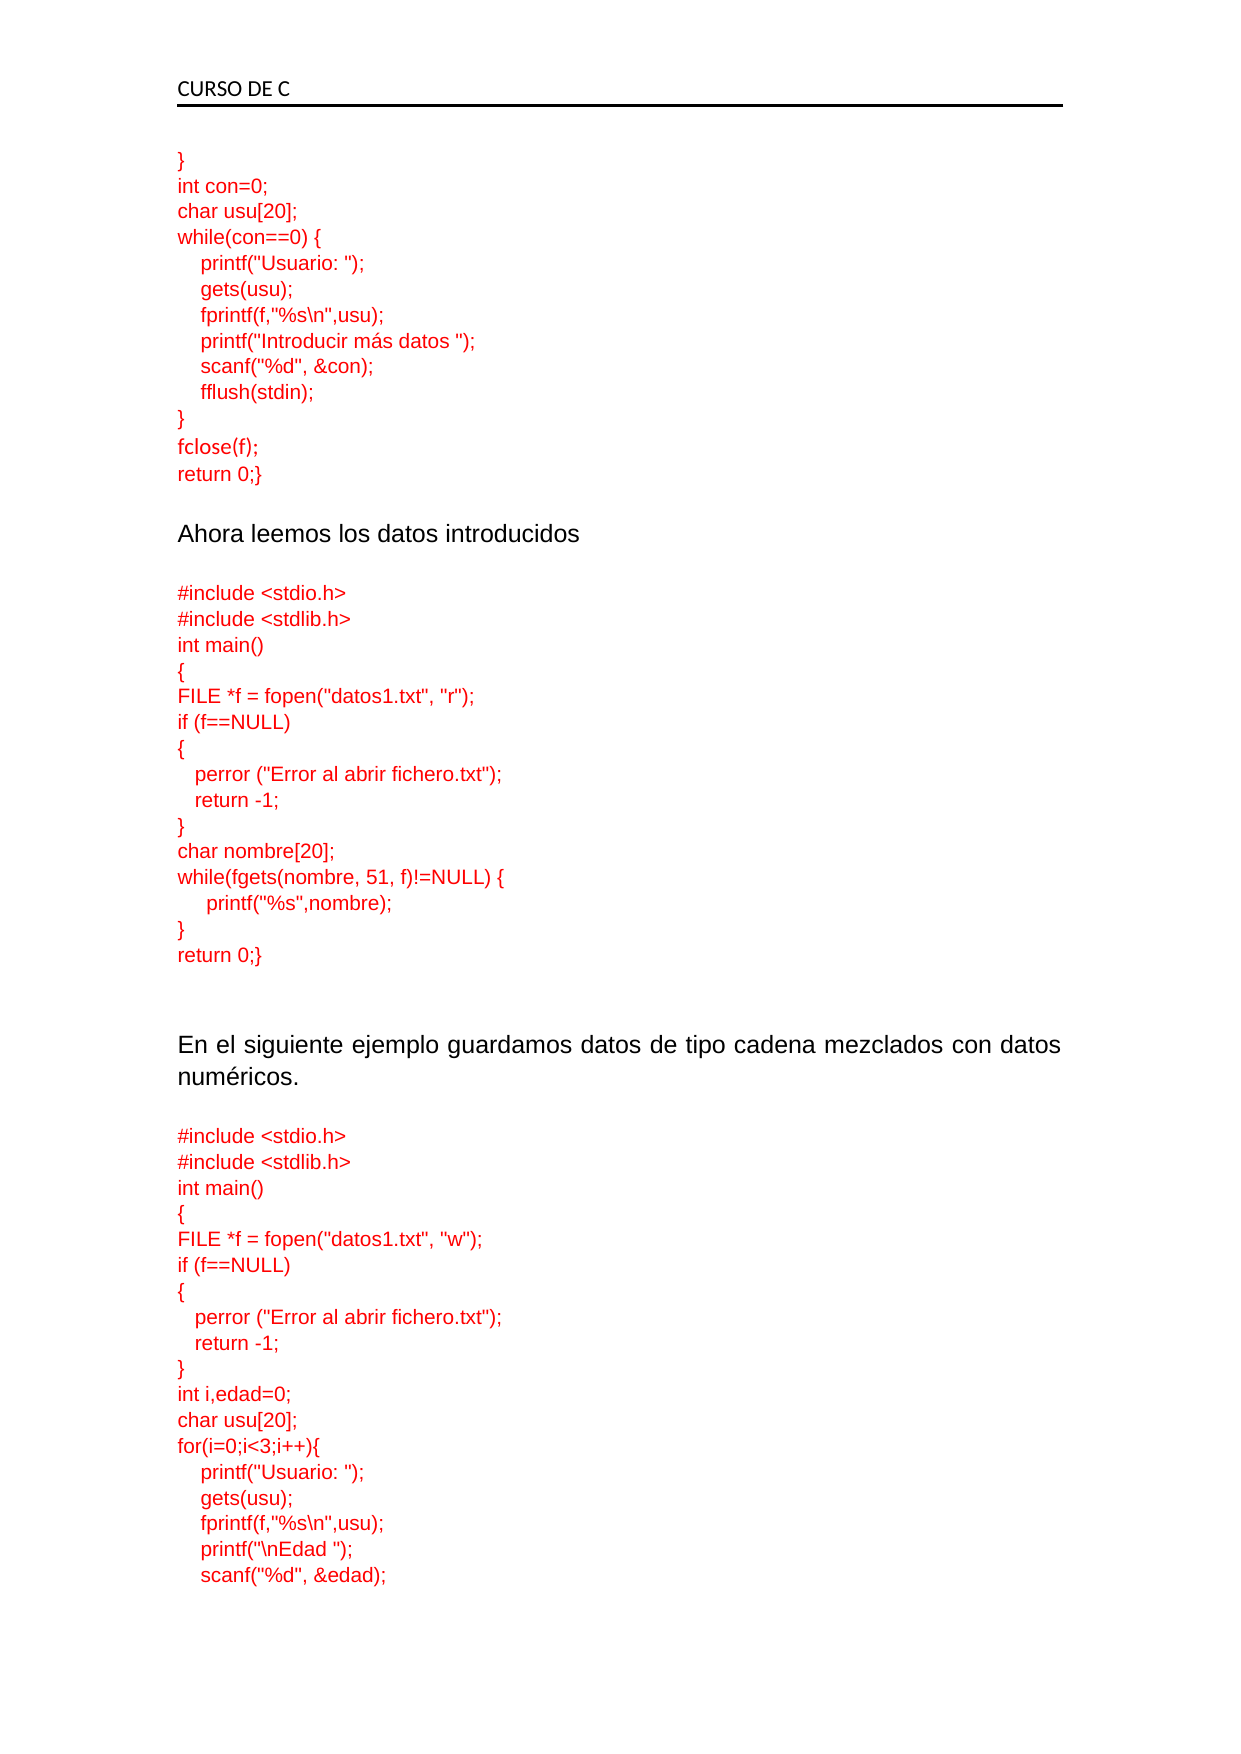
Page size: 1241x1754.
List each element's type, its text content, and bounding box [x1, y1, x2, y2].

text if (f==NULL) [177, 710, 1063, 734]
text if (f==NULL) [177, 1253, 1063, 1277]
text #include <stdio.h> [177, 1124, 1063, 1148]
text gets(usu); [177, 277, 1063, 301]
text } [177, 406, 1063, 430]
text gets(usu); [177, 1485, 1063, 1509]
text printf("\nEdad "); [177, 1537, 1063, 1561]
text char nombre[20]; [177, 839, 1063, 863]
text } [177, 813, 1063, 837]
text printf("Introducir más datos "); [177, 328, 1063, 352]
text fprintf(f,"%s\n",usu); [177, 1511, 1063, 1535]
text #include <stdio.h> [177, 581, 1063, 605]
text } [177, 917, 1063, 941]
text { [177, 1279, 1063, 1303]
text return 0;} [177, 943, 1063, 967]
text FILE *f = fopen("datos1.txt", "w"); [177, 1227, 1063, 1251]
text FILE *f = fopen("datos1.txt", "r"); [177, 684, 1063, 708]
text } [177, 148, 1063, 172]
text scanf("%d", &con); [177, 354, 1063, 378]
text char usu[20]; [177, 199, 1063, 223]
text fclose(f); [177, 432, 1063, 460]
text #include <stdlib.h> [177, 1149, 1063, 1173]
text return 0;} [177, 462, 1063, 486]
text Ahora leemos los datos introducidos [177, 519, 1063, 548]
text return -1; [177, 788, 1063, 812]
text { [177, 658, 1063, 682]
text #include <stdlib.h> [177, 607, 1063, 631]
text while(con==0) { [177, 225, 1063, 249]
text perror ("Error al abrir fichero.txt"); [177, 1304, 1063, 1328]
text fprintf(f,"%s\n",usu); [177, 303, 1063, 327]
text int main() [177, 633, 1063, 657]
text printf("%s",nombre); [177, 891, 1063, 915]
text while(fgets(nombre, 51, f)!=NULL) { [177, 865, 1063, 889]
text char usu[20]; [177, 1408, 1063, 1432]
text int main() [177, 1175, 1063, 1199]
text { [177, 1201, 1063, 1225]
text { [177, 736, 1063, 760]
text return -1; [177, 1330, 1063, 1354]
text scanf("%d", &edad); [177, 1563, 1063, 1587]
text fflush(stdin); [177, 380, 1063, 404]
text printf("Usuario: "); [177, 1459, 1063, 1483]
text for(i=0;i<3;i++){ [177, 1434, 1063, 1458]
text } [177, 1356, 1063, 1380]
text int i,edad=0; [177, 1382, 1063, 1406]
text int con=0; [177, 173, 1063, 197]
text printf("Usuario: "); [177, 251, 1063, 275]
text perror ("Error al abrir fichero.txt"); [177, 762, 1063, 786]
text En el siguiente ejemplo guardamos datos de tipo cadena mezclados con datos numéricos. [177, 1031, 1063, 1090]
